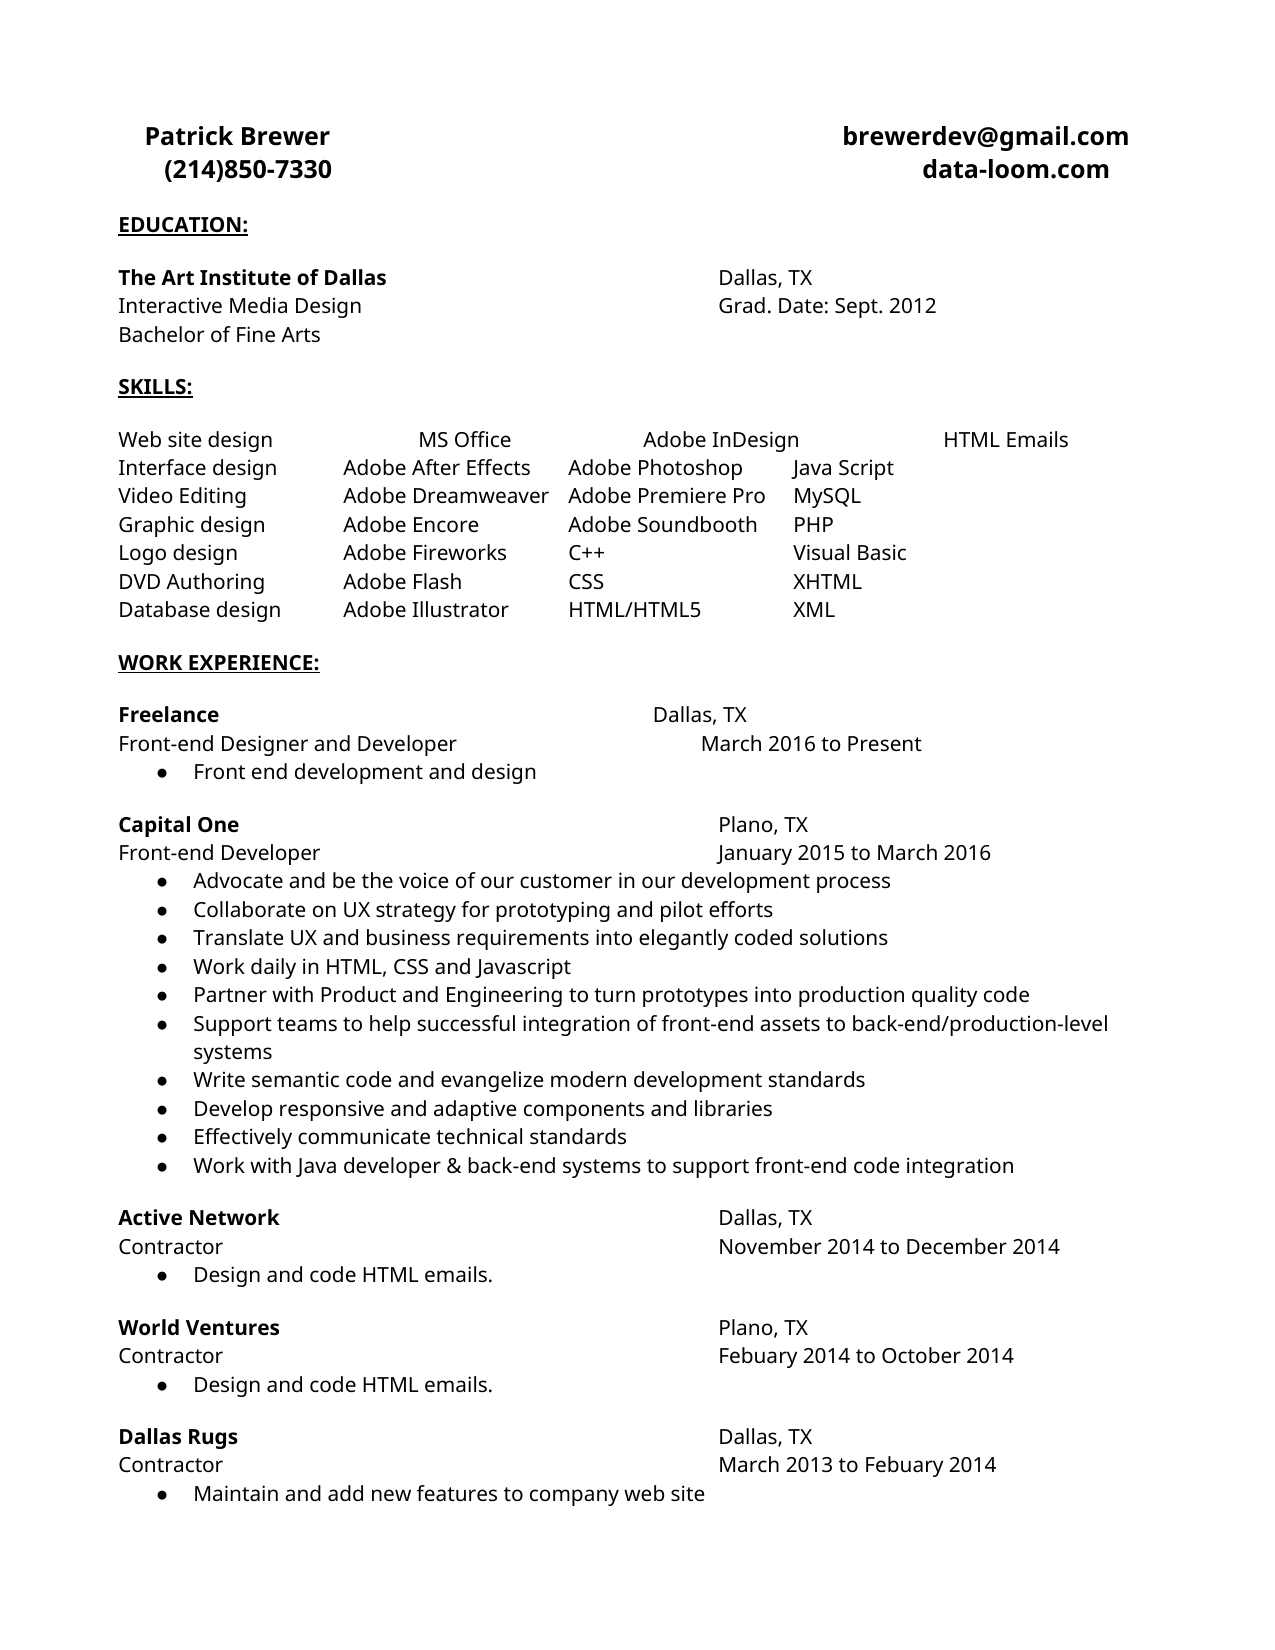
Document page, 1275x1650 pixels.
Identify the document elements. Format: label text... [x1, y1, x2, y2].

list Work with Java developer & back-end systems to support front-end code integration [156, 1151, 1157, 1179]
text Active Network Dallas, TX [118, 1203, 1157, 1232]
text Graphic design Adobe Encore Adobe Soundbooth PHP [118, 510, 1157, 538]
list Design and code HTML emails. [156, 1260, 1157, 1289]
list Effectively communicate technical standards [156, 1122, 1157, 1151]
list Design and code HTML emails. [156, 1370, 1157, 1398]
text Video Editing Adobe Dreamweaver Adobe Premiere Pro MySQL [118, 482, 1157, 510]
list Collaborate on UX strategy for prototyping and pilot efforts [156, 895, 1157, 923]
text Patrick Brewer brewerdev@gmail.com [118, 118, 1157, 152]
text Database design Adobe Illustrator HTML/HTML5 XML [118, 595, 1157, 624]
text EDUCATION: [118, 210, 1157, 239]
text Contractor November 2014 to December 2014 [118, 1232, 1157, 1260]
list Translate UX and business requirements into elegantly coded solutions [156, 923, 1157, 952]
text Logo design Adobe Fireworks C++ Visual Basic [118, 538, 1157, 567]
text Front-end Designer and Developer March 2016 to Present [118, 729, 1157, 757]
text Web site design MS Office Adobe InDesign HTML Emails [118, 425, 1157, 453]
text The Art Institute of Dallas Dallas, TX [118, 263, 1157, 291]
text Contractor March 2013 to Febuary 2014 [118, 1451, 1157, 1479]
text Dallas Rugs Dallas, TX [118, 1422, 1157, 1451]
list Maintain and add new features to company web site [156, 1479, 1157, 1507]
list Partner with Product and Engineering to turn prototypes into production quality code [156, 980, 1157, 1009]
list Work daily in HTML, CSS and Javascript [156, 952, 1157, 980]
list Support teams to help successful integration of front-end assets to back-end/production-level systems [156, 1009, 1157, 1066]
text Interactive Media Design Grad. Date: Sept. 2012 [118, 291, 1157, 320]
text SKILLS: [118, 372, 1157, 401]
text Capital One Plano, TX [118, 810, 1157, 838]
text DVD Authoring Adobe Flash CSS XHTML [118, 567, 1157, 595]
text Front-end Developer January 2015 to March 2016 [118, 838, 1157, 867]
text Freelance Dallas, TX [118, 700, 1157, 729]
list Develop responsive and adaptive components and libraries [156, 1094, 1157, 1122]
text Bachelor of Fine Arts [118, 320, 1157, 348]
text Interface design Adobe After Effects Adobe Photoshop Java Script [118, 453, 1157, 482]
text WORK EXPERIENCE: [118, 648, 1157, 676]
list Advocate and be the voice of our customer in our development process [156, 867, 1157, 895]
text World Ventures Plano, TX [118, 1313, 1157, 1341]
list Write semantic code and evangelize modern development standards [156, 1066, 1157, 1094]
text (214)850-7330 data-loom.com [118, 152, 1157, 186]
list Front end development and design [156, 757, 1157, 786]
text Contractor Febuary 2014 to October 2014 [118, 1341, 1157, 1370]
